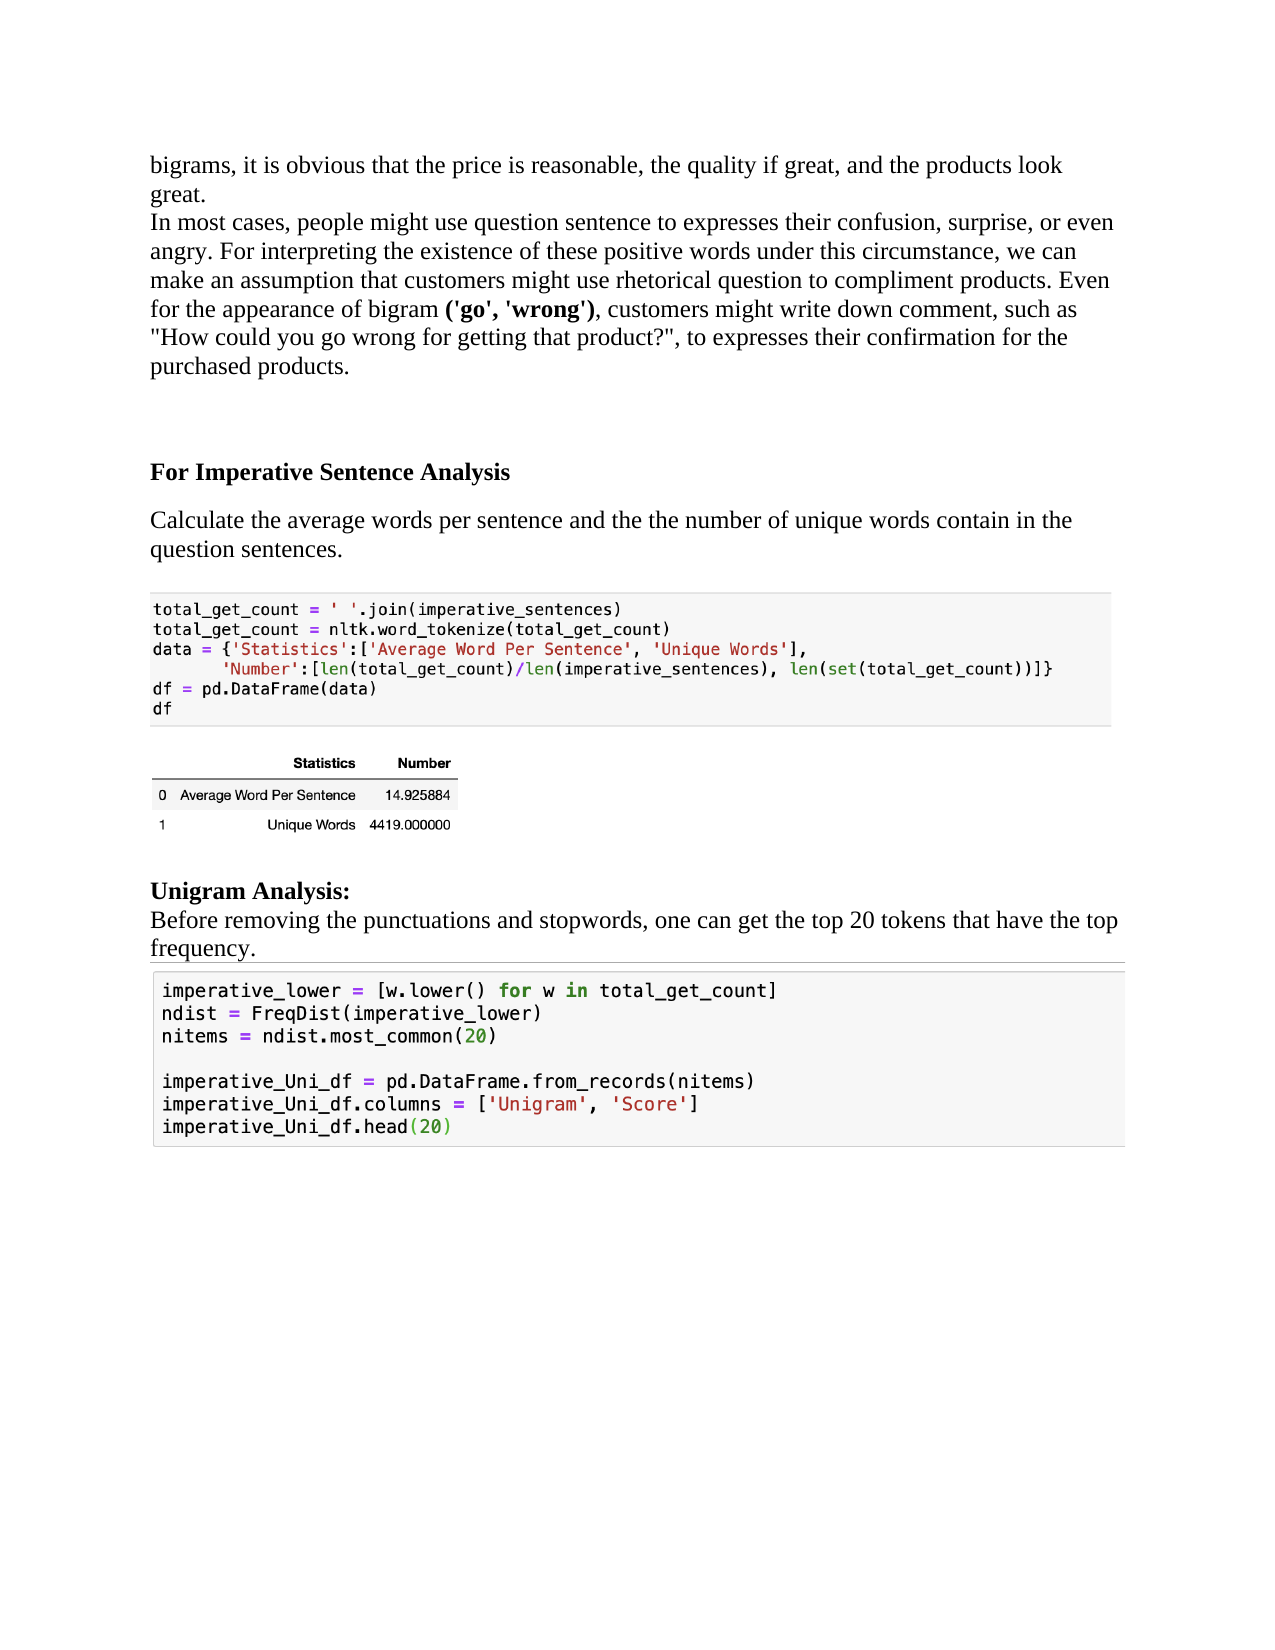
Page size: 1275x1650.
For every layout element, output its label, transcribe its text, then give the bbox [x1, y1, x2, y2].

subtitle Calculate the average words per sentence and the the number of unique words contain in the question sentences. [150, 505, 1125, 562]
picture [150, 587, 1112, 848]
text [150, 150, 1125, 380]
subtitle For Imperative Sentence Analysis [150, 457, 1125, 486]
text Unigram Analysis: Before removing the punctuations and stopwords, one can get the top 20 tokens that have the top frequency. [150, 876, 1125, 962]
picture [150, 962, 1125, 1153]
